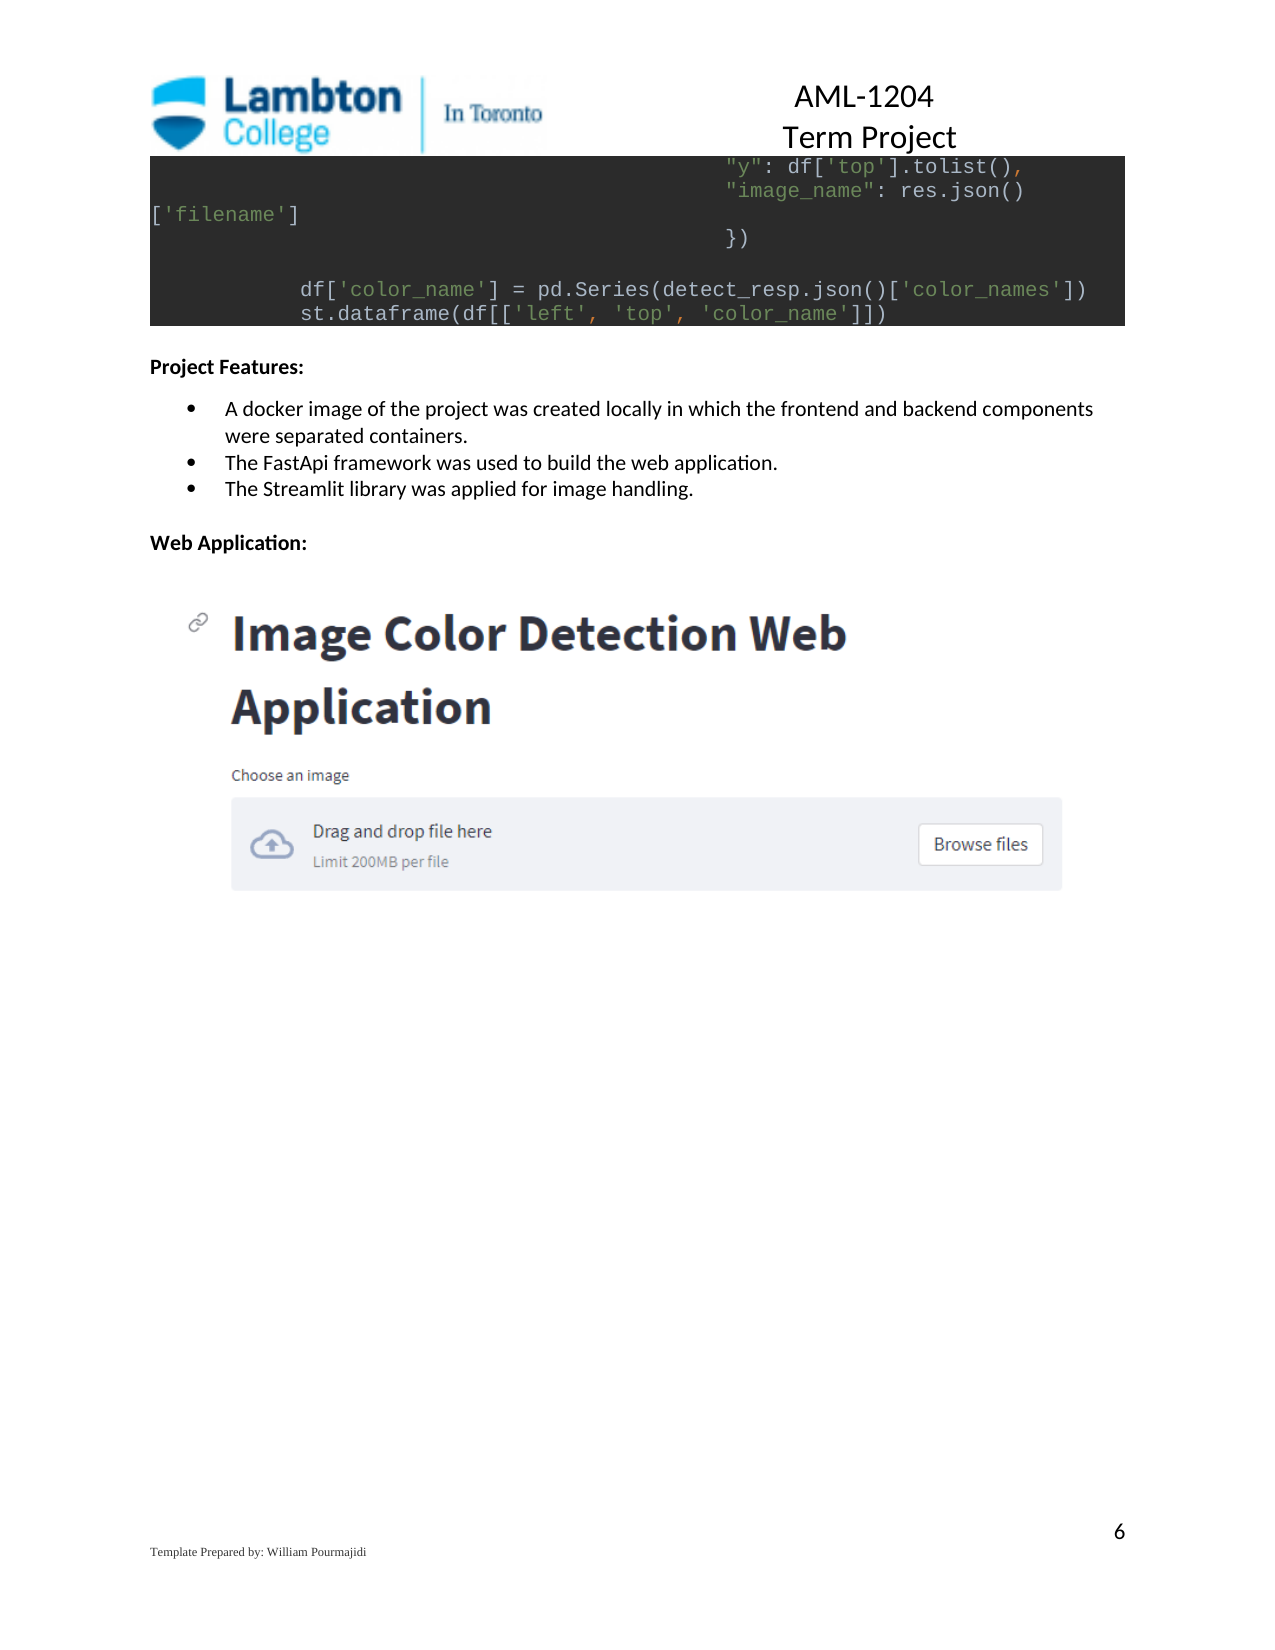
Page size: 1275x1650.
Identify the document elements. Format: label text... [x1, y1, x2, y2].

list A docker image of the project was created locally in which the frontend and backend components were separated containers. [187, 395, 1125, 449]
list The FastApi framework was used to build the web application. [187, 449, 1125, 475]
picture [150, 582, 1125, 950]
text Project Features: [150, 353, 1125, 380]
picture [150, 75, 547, 156]
list The Streamlit library was applied for image handling. [187, 475, 1125, 502]
text Web Application: [150, 529, 1125, 555]
